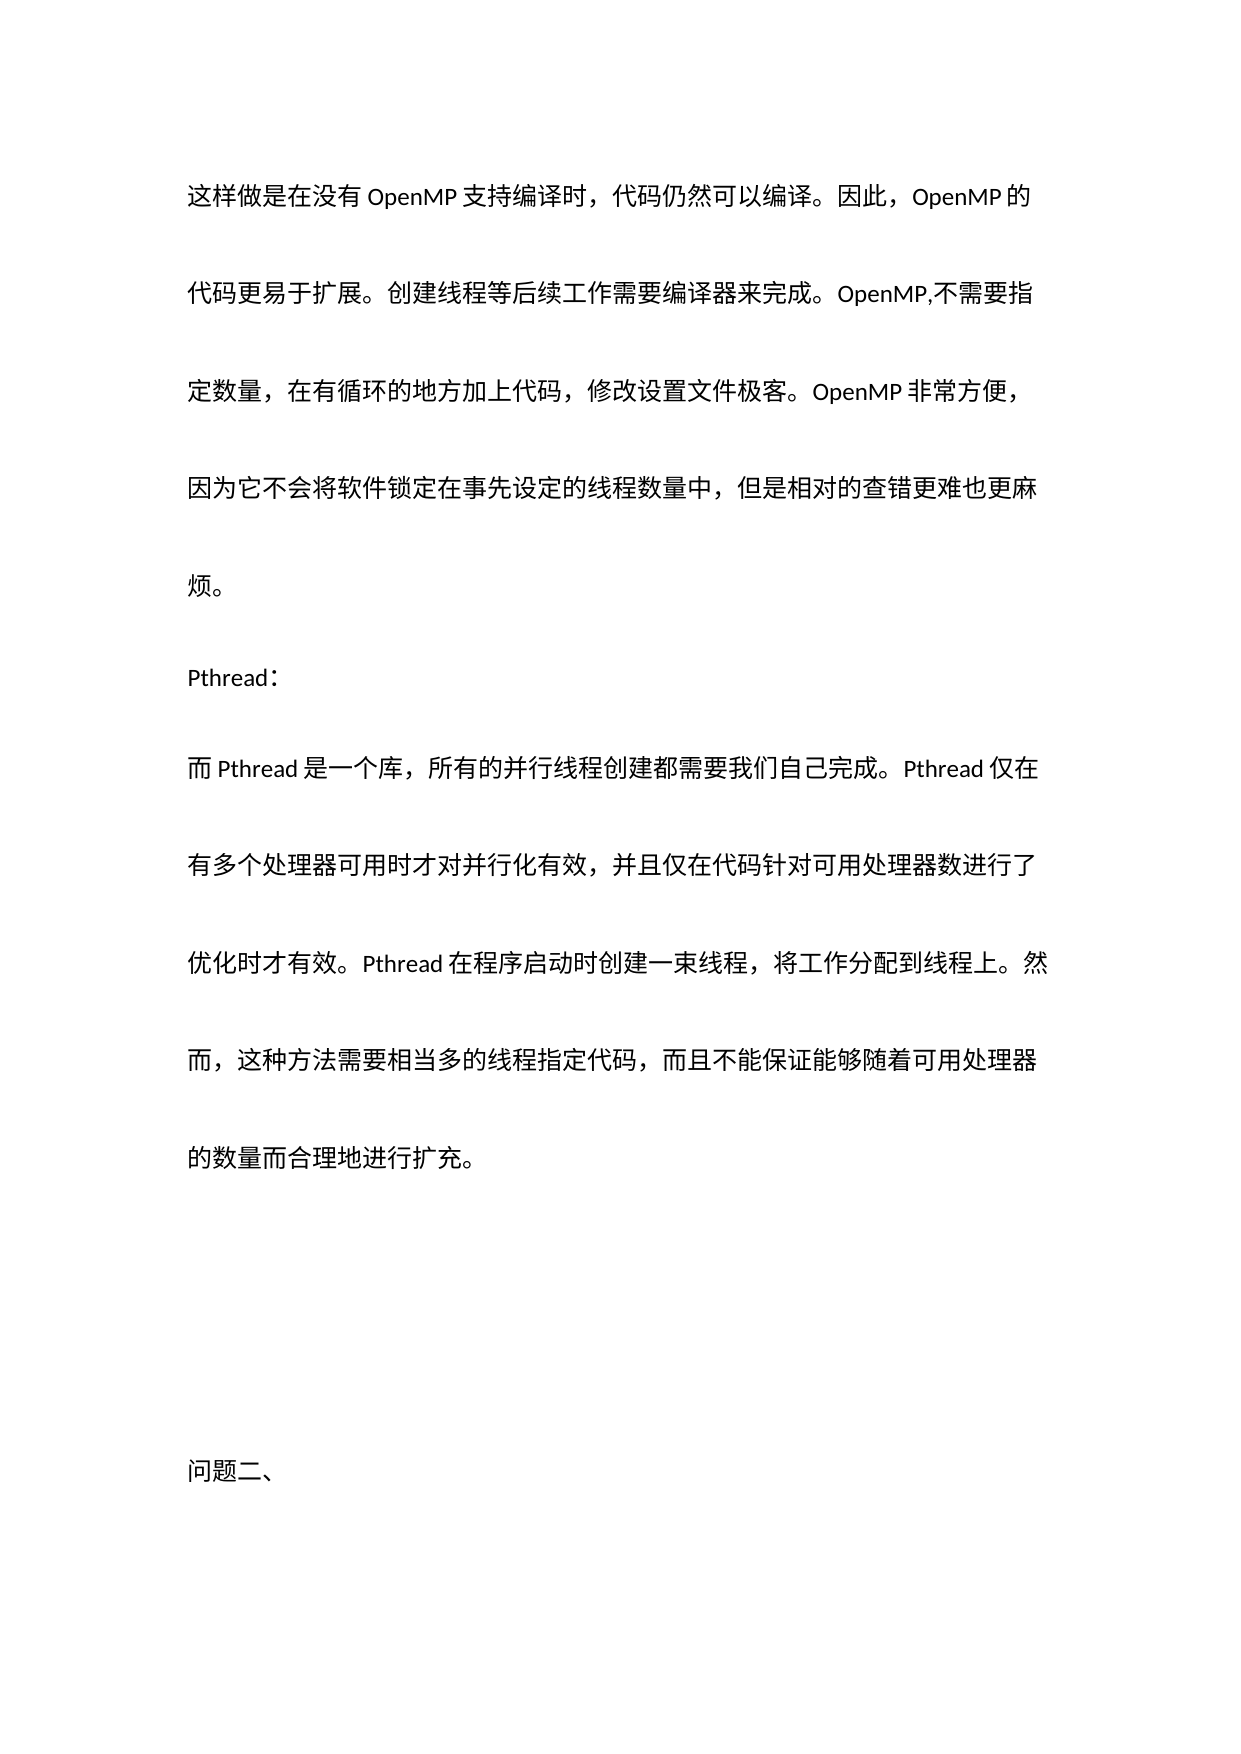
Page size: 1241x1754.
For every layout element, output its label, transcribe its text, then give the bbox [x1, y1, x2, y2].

text Pthread： [187, 643, 1053, 708]
text 而Pthread是一个库，所有的并行线程创建都需要我们自己完成。Pthread仅在有多个处理器可用时才对并行化有效，并且仅在代码针对可用处理器数进行了优化时才有效。Pthread在程序启动时创建一束线程，将工作分配到线程上。然而，这种方法需要相当多的线程指定代码，而且不能保证能够随着可用处理器的数量而合理地进行扩充。 [187, 734, 1053, 1189]
text 问题二、 [187, 1437, 1053, 1502]
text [187, 162, 1053, 617]
